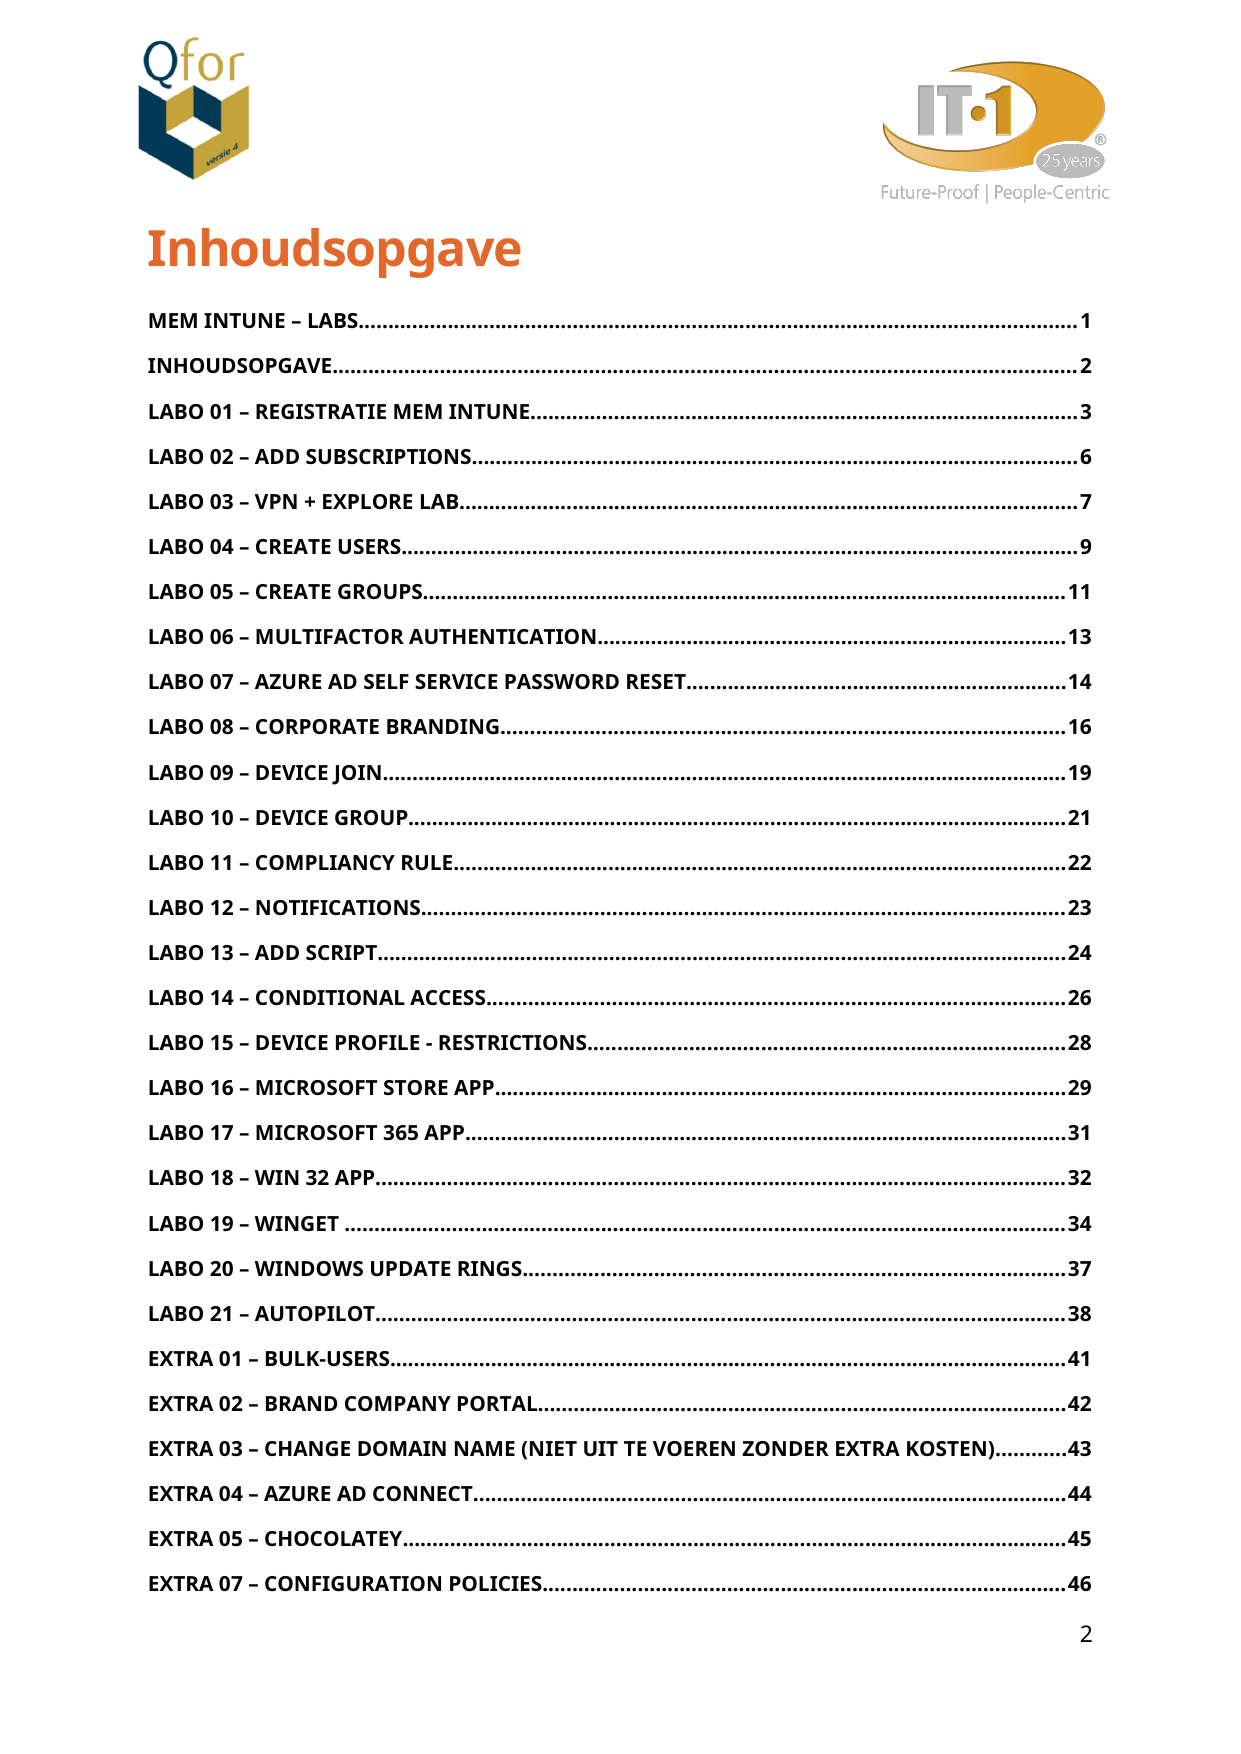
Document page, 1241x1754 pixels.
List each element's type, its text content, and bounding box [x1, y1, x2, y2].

text Labo 06 – Multifactor Authentication 13 [148, 622, 1093, 651]
picture [872, 52, 1117, 210]
text Labo 03 – VPN + explore LAB 7 [148, 487, 1093, 515]
text Extra 03 – Change Domain Name (niet uit te voeren zonder extra kosten) 43 [148, 1434, 1093, 1463]
text Extra 05 – Chocolatey 45 [148, 1524, 1093, 1553]
text Labo 11 – Compliancy rule 22 [148, 848, 1093, 876]
picture [112, 31, 266, 187]
text Labo 02 – Add Subscriptions 6 [148, 442, 1093, 470]
text Labo 18 – Win 32 App 32 [148, 1163, 1093, 1192]
text Labo 20 – Windows Update rings 37 [148, 1254, 1093, 1282]
title Inhoudsopgave [148, 213, 1093, 282]
text Labo 21 – Autopilot 38 [148, 1299, 1093, 1327]
text Labo 12 – notifications 23 [148, 893, 1093, 921]
text Labo 19 – Winget 34 [148, 1209, 1093, 1237]
text Labo 09 – Device Join 19 [148, 758, 1093, 786]
text Labo 08 – Corporate Branding 16 [148, 712, 1093, 741]
text Labo 16 – Microsoft Store App 29 [148, 1073, 1093, 1102]
text Labo 14 – Conditional Access 26 [148, 983, 1093, 1012]
text Labo 05 – Create Groups 11 [148, 577, 1093, 606]
text Extra 02 – Brand company portal 42 [148, 1389, 1093, 1417]
text Labo 07 – Azure AD Self Service Password Reset 14 [148, 667, 1093, 696]
text Extra 04 – Azure AD connect 44 [148, 1479, 1093, 1508]
text EXTRA 01 – BULK-USERS 41 [148, 1344, 1093, 1372]
text Extra 07 – Configuration Policies 46 [148, 1569, 1093, 1598]
text Labo 13 – Add script 24 [148, 938, 1093, 966]
text Labo 15 – Device profile - restrictions 28 [148, 1028, 1093, 1057]
text Labo 01 – REGISTRATIE MEM INTUNE 3 [148, 397, 1093, 425]
text Labo 17 – Microsoft 365 App 31 [148, 1118, 1093, 1147]
text MEM Intune – Labs 1 [148, 307, 1093, 335]
text Labo 04 – Create Users 9 [148, 532, 1093, 561]
text Labo 10 – Device Group 21 [148, 803, 1093, 831]
text Inhoudsopgave 2 [148, 352, 1093, 380]
